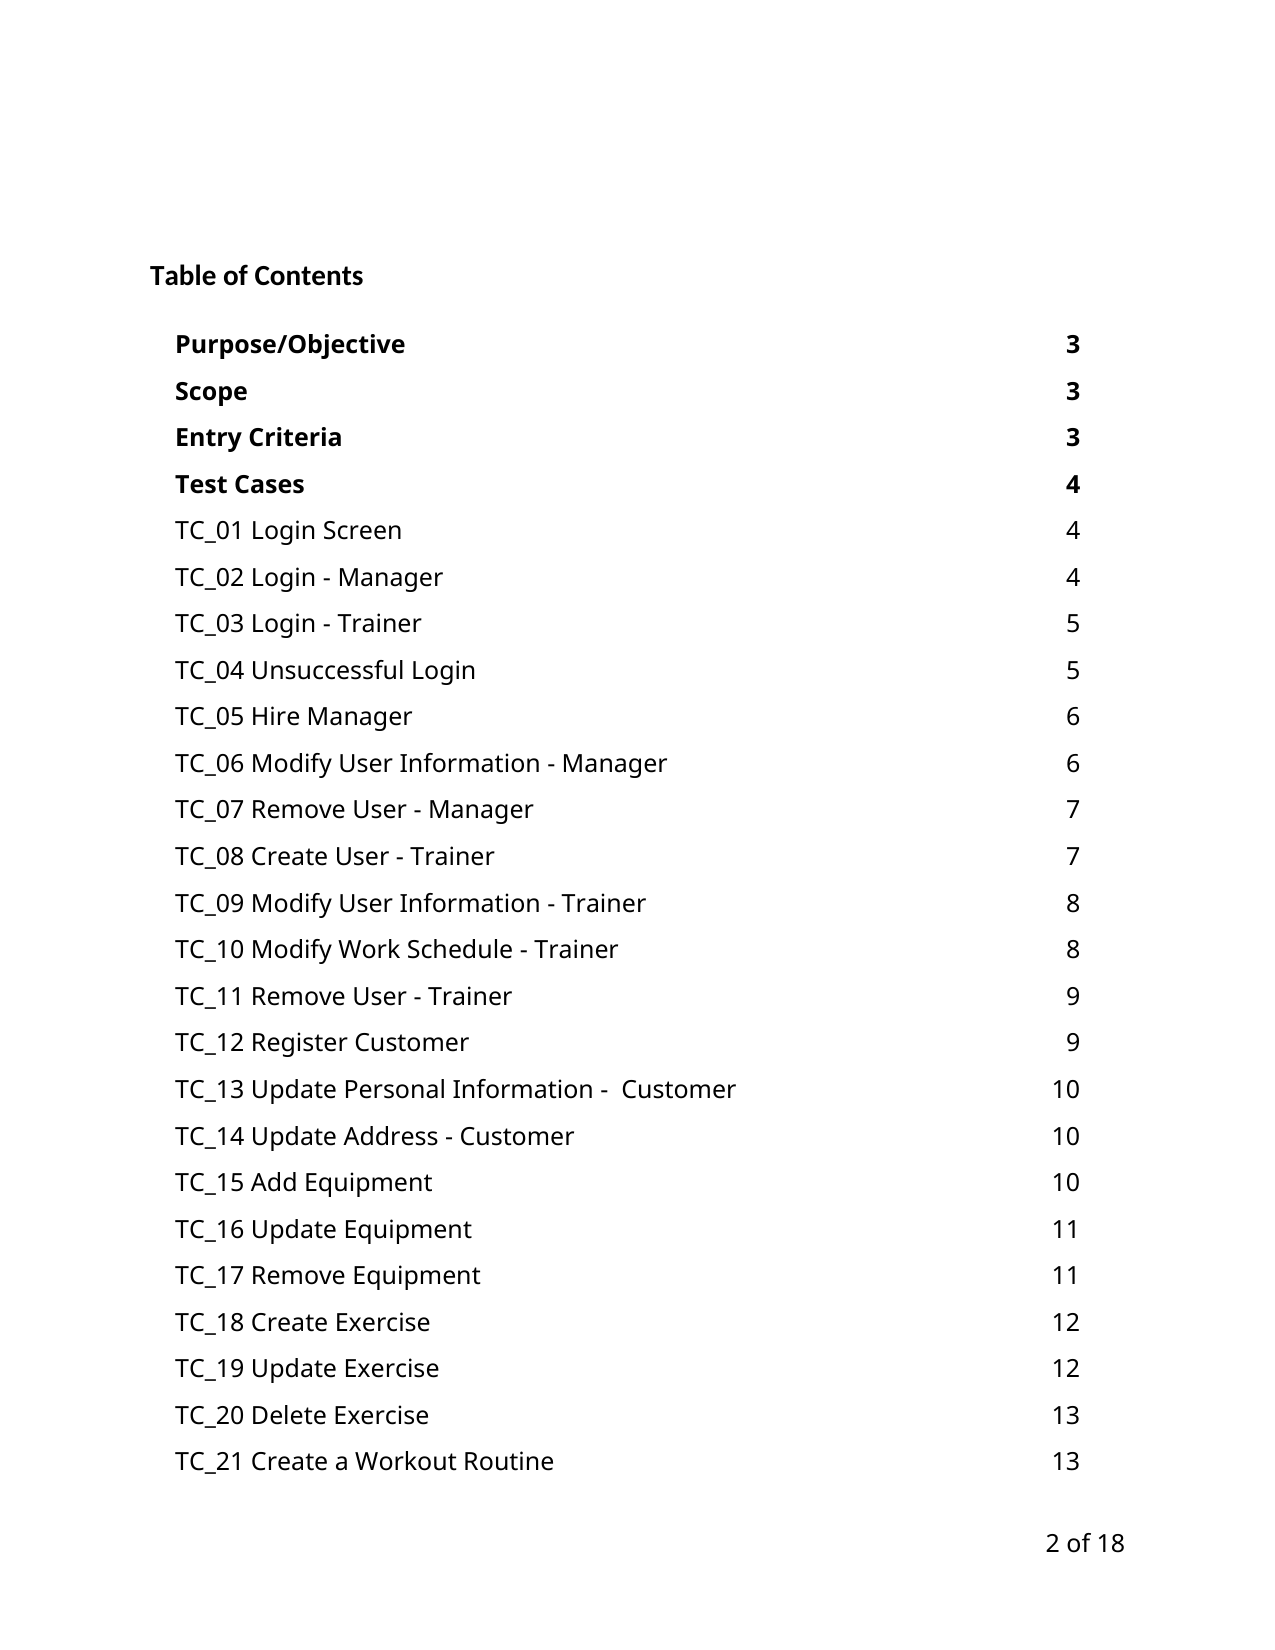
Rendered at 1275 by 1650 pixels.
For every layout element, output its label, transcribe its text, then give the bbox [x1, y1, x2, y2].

text TC_12 Register Customer 9 [175, 1025, 1125, 1059]
text TC_19 Update Exercise 12 [175, 1351, 1125, 1385]
text Scope 3 [175, 373, 1125, 407]
text TC_02 Login - Manager 4 [175, 559, 1125, 593]
text TC_01 Login Screen 4 [175, 513, 1125, 547]
text TC_08 Create User - Trainer 7 [175, 839, 1125, 873]
text TC_04 Unsuccessful Login 5 [175, 652, 1125, 687]
text Test Cases 4 [175, 466, 1125, 500]
text TC_05 Hire Manager 6 [175, 699, 1125, 733]
text Purpose/Objective 3 [175, 327, 1125, 361]
text Entry Criteria 3 [175, 420, 1125, 454]
text TC_13 Update Personal Information - Customer 10 [175, 1072, 1125, 1106]
text TC_21 Create a Workout Routine 13 [175, 1444, 1125, 1478]
text TC_20 Delete Exercise 13 [175, 1397, 1125, 1432]
text TC_11 Remove User - Trainer 9 [175, 978, 1125, 1012]
text TC_07 Remove User - Manager 7 [175, 792, 1125, 826]
text TC_09 Modify User Information - Trainer 8 [175, 885, 1125, 919]
text TC_17 Remove Equipment 11 [175, 1258, 1125, 1292]
text Table of Contents [150, 257, 1125, 292]
text TC_06 Modify User Information - Manager 6 [175, 746, 1125, 780]
text TC_18 Create Exercise 12 [175, 1304, 1125, 1338]
text TC_10 Modify Work Schedule - Trainer 8 [175, 932, 1125, 966]
text TC_03 Login - Trainer 5 [175, 606, 1125, 640]
text TC_16 Update Equipment 11 [175, 1211, 1125, 1245]
text TC_15 Add Equipment 10 [175, 1165, 1125, 1199]
text TC_14 Update Address - Customer 10 [175, 1118, 1125, 1152]
